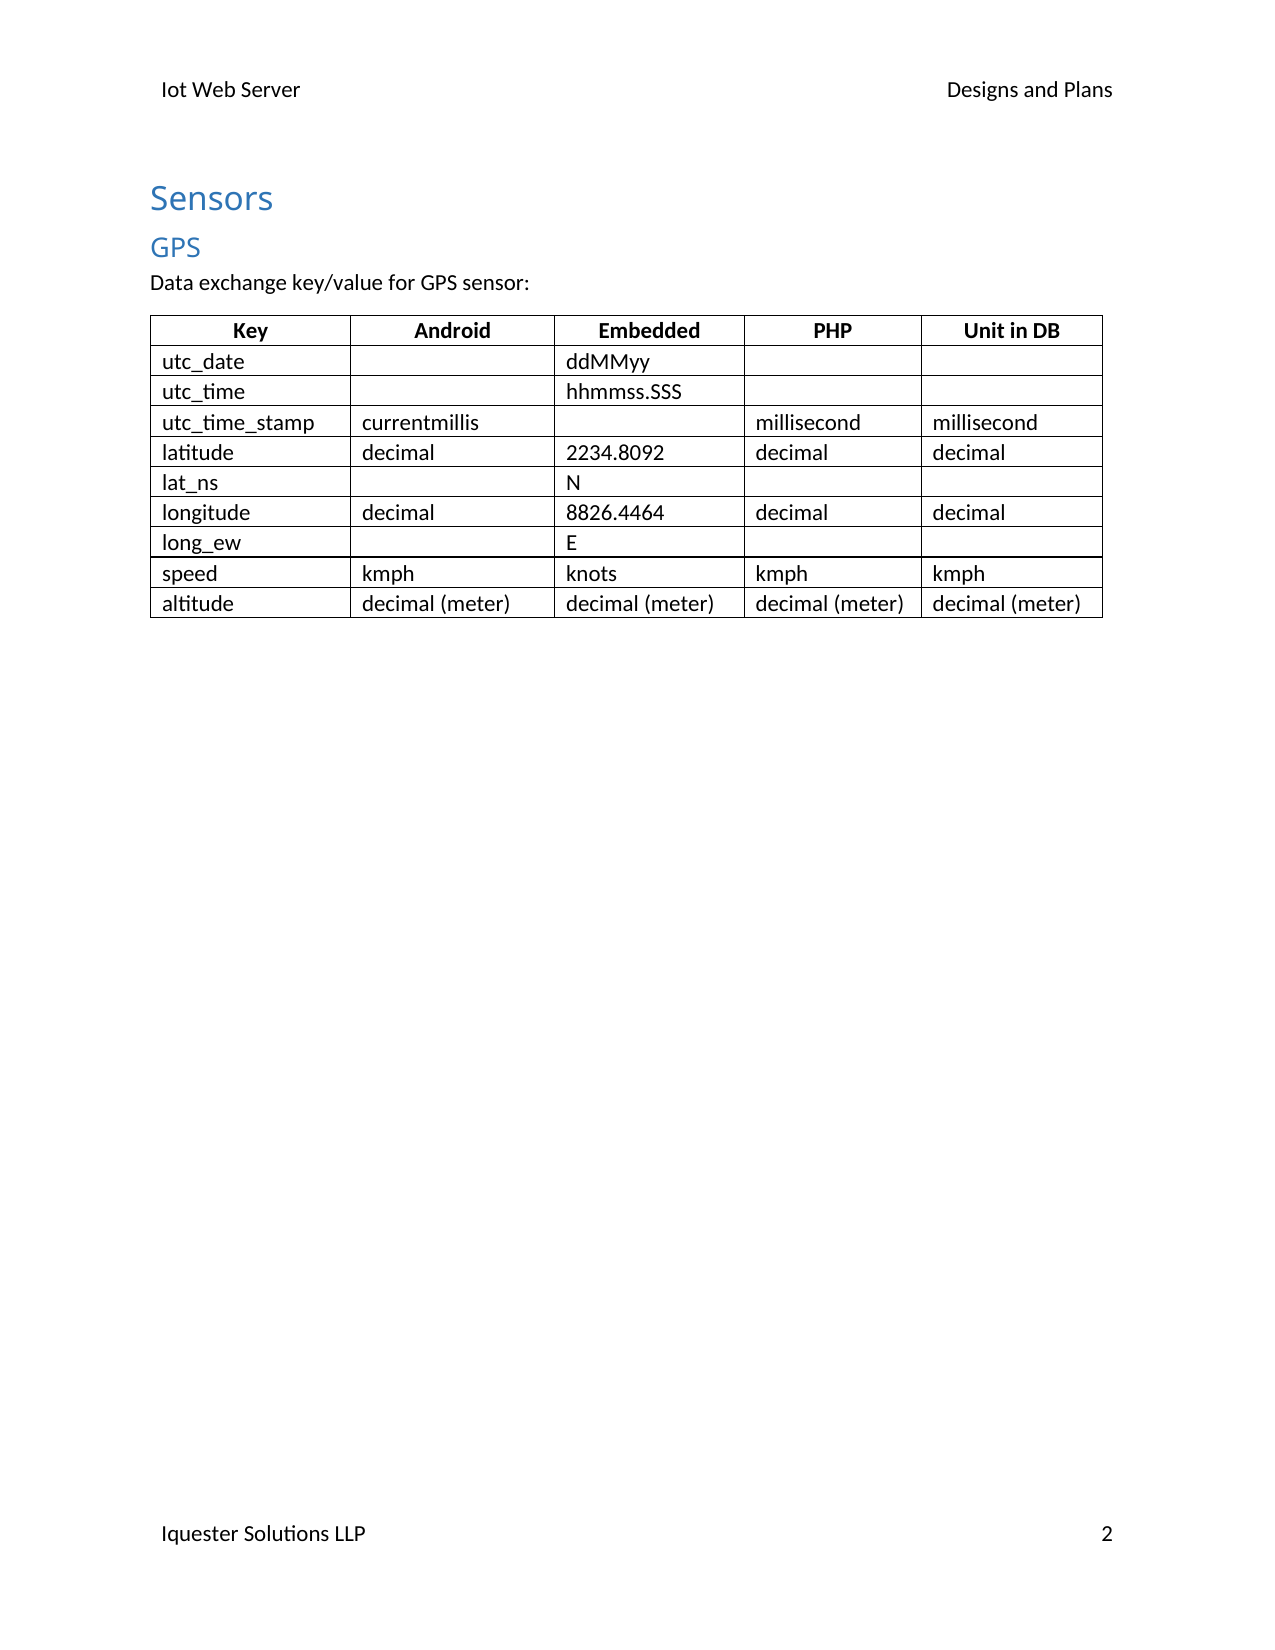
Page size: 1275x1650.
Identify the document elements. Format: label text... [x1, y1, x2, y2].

table_header Key [151, 316, 350, 345]
table_cell [922, 376, 1102, 405]
table_cell decimal [351, 437, 554, 466]
table_cell kmph [922, 558, 1102, 587]
table_cell knots [555, 558, 744, 587]
table_cell [351, 527, 554, 556]
table_cell N [555, 467, 744, 496]
table_cell decimal [351, 497, 554, 526]
table_cell [745, 346, 921, 375]
table_cell [351, 467, 554, 496]
table_header PHP [745, 316, 921, 345]
table_cell lat_ns [151, 467, 350, 496]
table_cell decimal [922, 497, 1102, 526]
table_cell utc_date [151, 346, 350, 375]
table_cell millisecond [745, 406, 921, 436]
table_cell latitude [151, 437, 350, 466]
table_cell [745, 527, 921, 556]
table_cell decimal (meter) [555, 588, 744, 617]
table_cell decimal (meter) [745, 588, 921, 617]
table_header Embedded [555, 316, 744, 345]
table_cell speed [151, 558, 350, 587]
table_cell [745, 376, 921, 405]
table_cell decimal (meter) [351, 588, 554, 617]
table_cell utc_time [151, 376, 350, 405]
table_cell decimal [745, 497, 921, 526]
table_cell kmph [745, 558, 921, 587]
table_cell millisecond [922, 406, 1102, 436]
table_cell currentmillis [351, 406, 554, 436]
table_cell longitude [151, 497, 350, 526]
table_cell 8826.4464 [555, 497, 744, 526]
text Data exchange key/value for GPS sensor: [150, 268, 1125, 296]
table_cell [922, 346, 1102, 375]
table_cell [555, 406, 744, 436]
table_cell E [555, 527, 744, 556]
table_cell decimal [745, 437, 921, 466]
table_cell ddMMyy [555, 346, 744, 375]
table_cell [922, 467, 1102, 496]
table_header Android [351, 316, 554, 345]
table_cell [351, 376, 554, 405]
subtitle GPS [150, 228, 1125, 265]
table_cell [922, 527, 1102, 556]
table_cell altitude [151, 588, 350, 617]
table_cell hhmmss.SSS [555, 376, 744, 405]
table_header Unit in DB [922, 316, 1102, 345]
table_cell 2234.8092 [555, 437, 744, 466]
table_cell [351, 346, 554, 375]
table_cell [745, 467, 921, 496]
table_cell long_ew [151, 527, 350, 556]
table_cell kmph [351, 558, 554, 587]
table_cell utc_time_stamp [151, 406, 350, 436]
table_cell decimal (meter) [922, 588, 1102, 617]
subtitle Sensors [150, 175, 1125, 220]
table_cell decimal [922, 437, 1102, 466]
